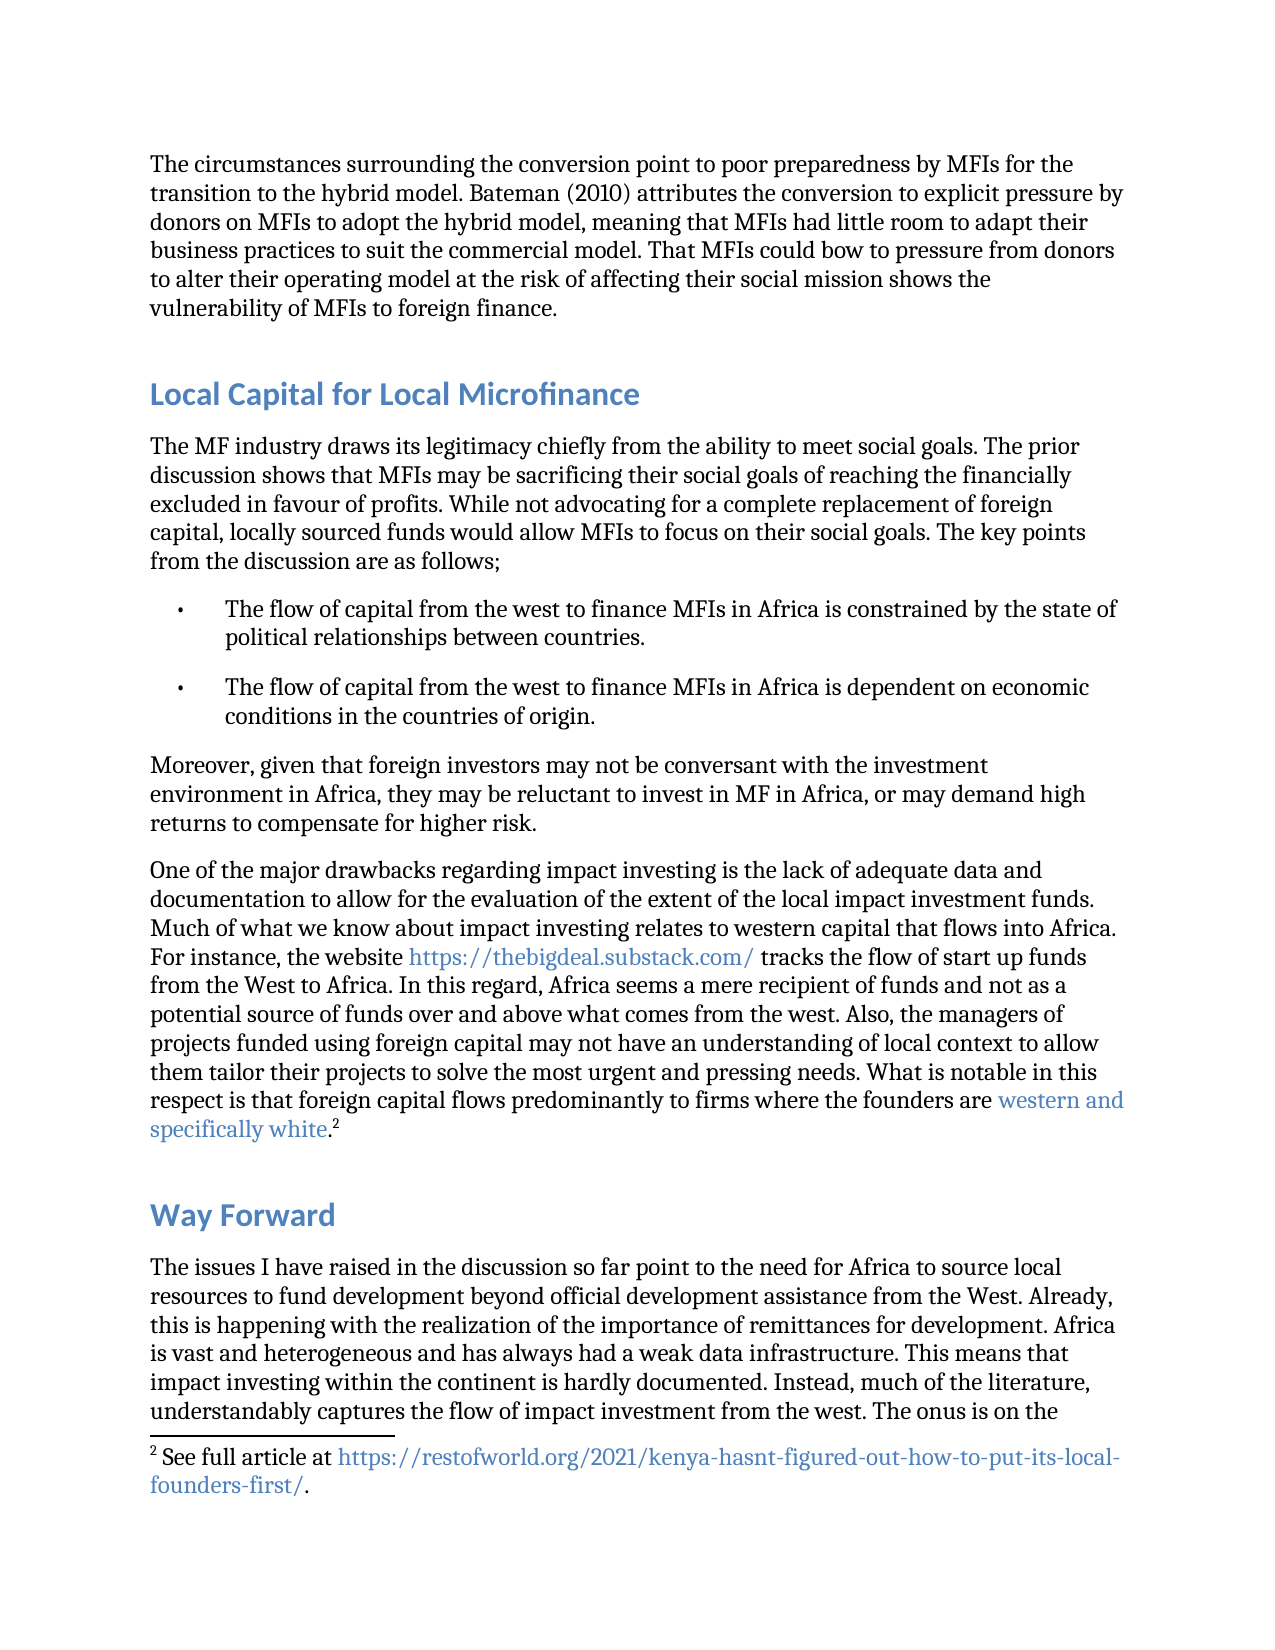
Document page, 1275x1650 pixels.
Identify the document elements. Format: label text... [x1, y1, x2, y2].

subtitle Way Forward [150, 1194, 1125, 1234]
text Moreover, given that foreign investors may not be conversant with the investment environment in Africa, they may be reluctant to invest in MF in Africa, or may demand high returns to compensate for higher risk. [150, 751, 1125, 837]
subtitle Local Capital for Local Microfinance [150, 372, 1125, 413]
list The flow of capital from the west to finance MFIs in Africa is constrained by the state of political relationships between countries. [175, 594, 1125, 652]
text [150, 1253, 1125, 1426]
text The circumstances surrounding the conversion point to poor preparedness by MFIs for the transition to the hybrid model. Bateman (2010) attributes the conversion to explicit pressure by donors on MFIs to adopt the hybrid model, meaning that MFIs had little room to adapt their business practices to suit the commercial model. That MFIs could bow to pressure from donors to alter their operating model at the risk of affecting their social mission shows the vulnerability of MFIs to foreign finance. [150, 150, 1125, 322]
text The MF industry draws its legitimacy chiefly from the ability to meet social goals. The prior discussion shows that MFIs may be sacrificing their social goals of reaching the financially excluded in favour of profits. While not advocating for a complete replacement of foreign capital, locally sourced funds would allow MFIs to focus on their social goals. The key points from the discussion are as follows; [150, 432, 1125, 576]
text One of the major drawbacks regarding impact investing is the lack of adequate data and documentation to allow for the evaluation of the extent of the local impact investment funds. Much of what we know about impact investing relates to western capital that flows into Africa. For instance, the website https://thebigdeal.substack.com/ tracks the flow of start up funds from the West to Africa. In this regard, Africa seems a mere recipient of funds and not as a potential source of funds over and above what comes from the west. Also, the managers of projects funded using foreign capital may not have an understanding of local context to allow them tailor their projects to solve the most urgent and pressing needs. What is notable in this respect is that foreign capital flows predominantly to firms where the founders are western and specifically white. [150, 856, 1125, 1144]
list The flow of capital from the west to finance MFIs in Africa is dependent on economic conditions in the countries of origin. [175, 673, 1125, 730]
